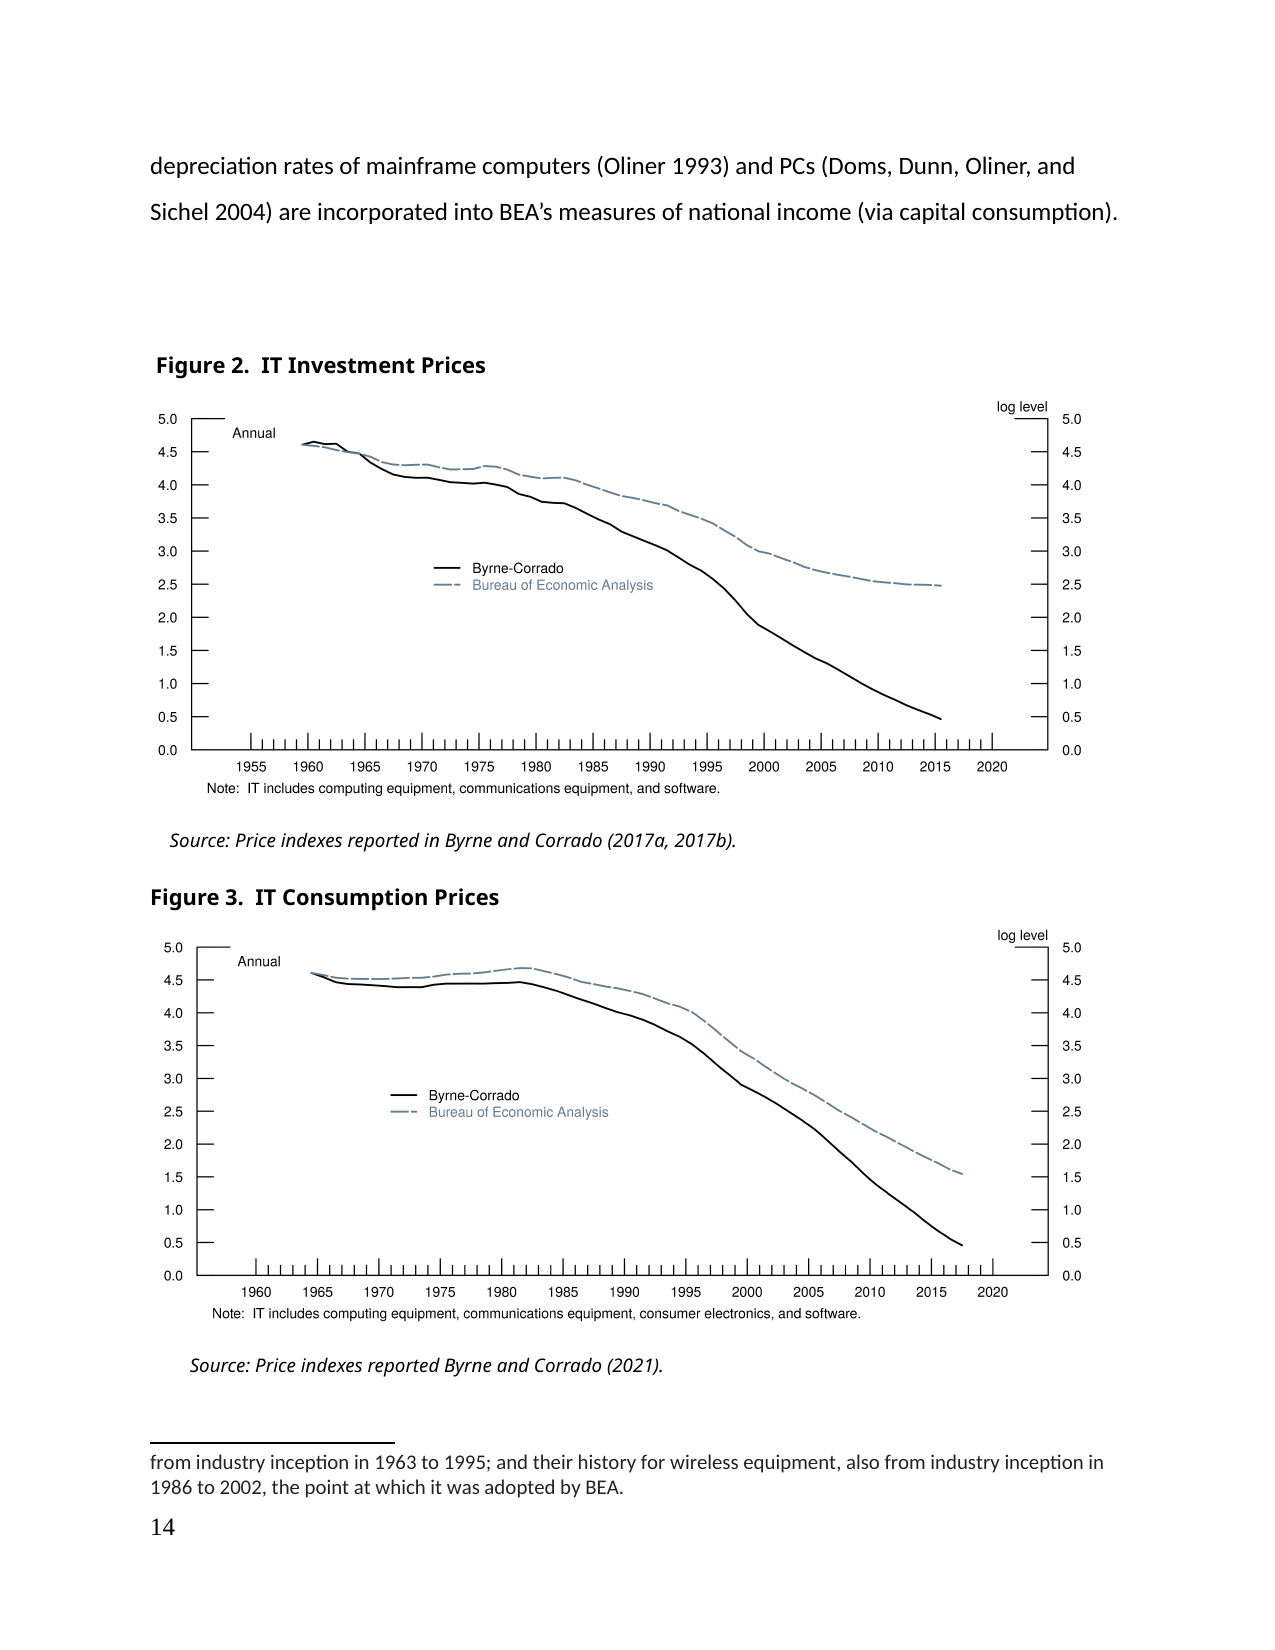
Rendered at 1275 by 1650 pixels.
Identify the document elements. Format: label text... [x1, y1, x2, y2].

picture [150, 392, 1098, 797]
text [150, 150, 1125, 226]
picture [150, 925, 1098, 1322]
text Source: Price indexes reported Byrne and Corrado (2021). [150, 1352, 1125, 1378]
text Figure 2. IT Investment Prices [150, 350, 1125, 379]
text Source: Price indexes reported in Byrne and Corrado (2017a, 2017b). [150, 827, 1125, 852]
